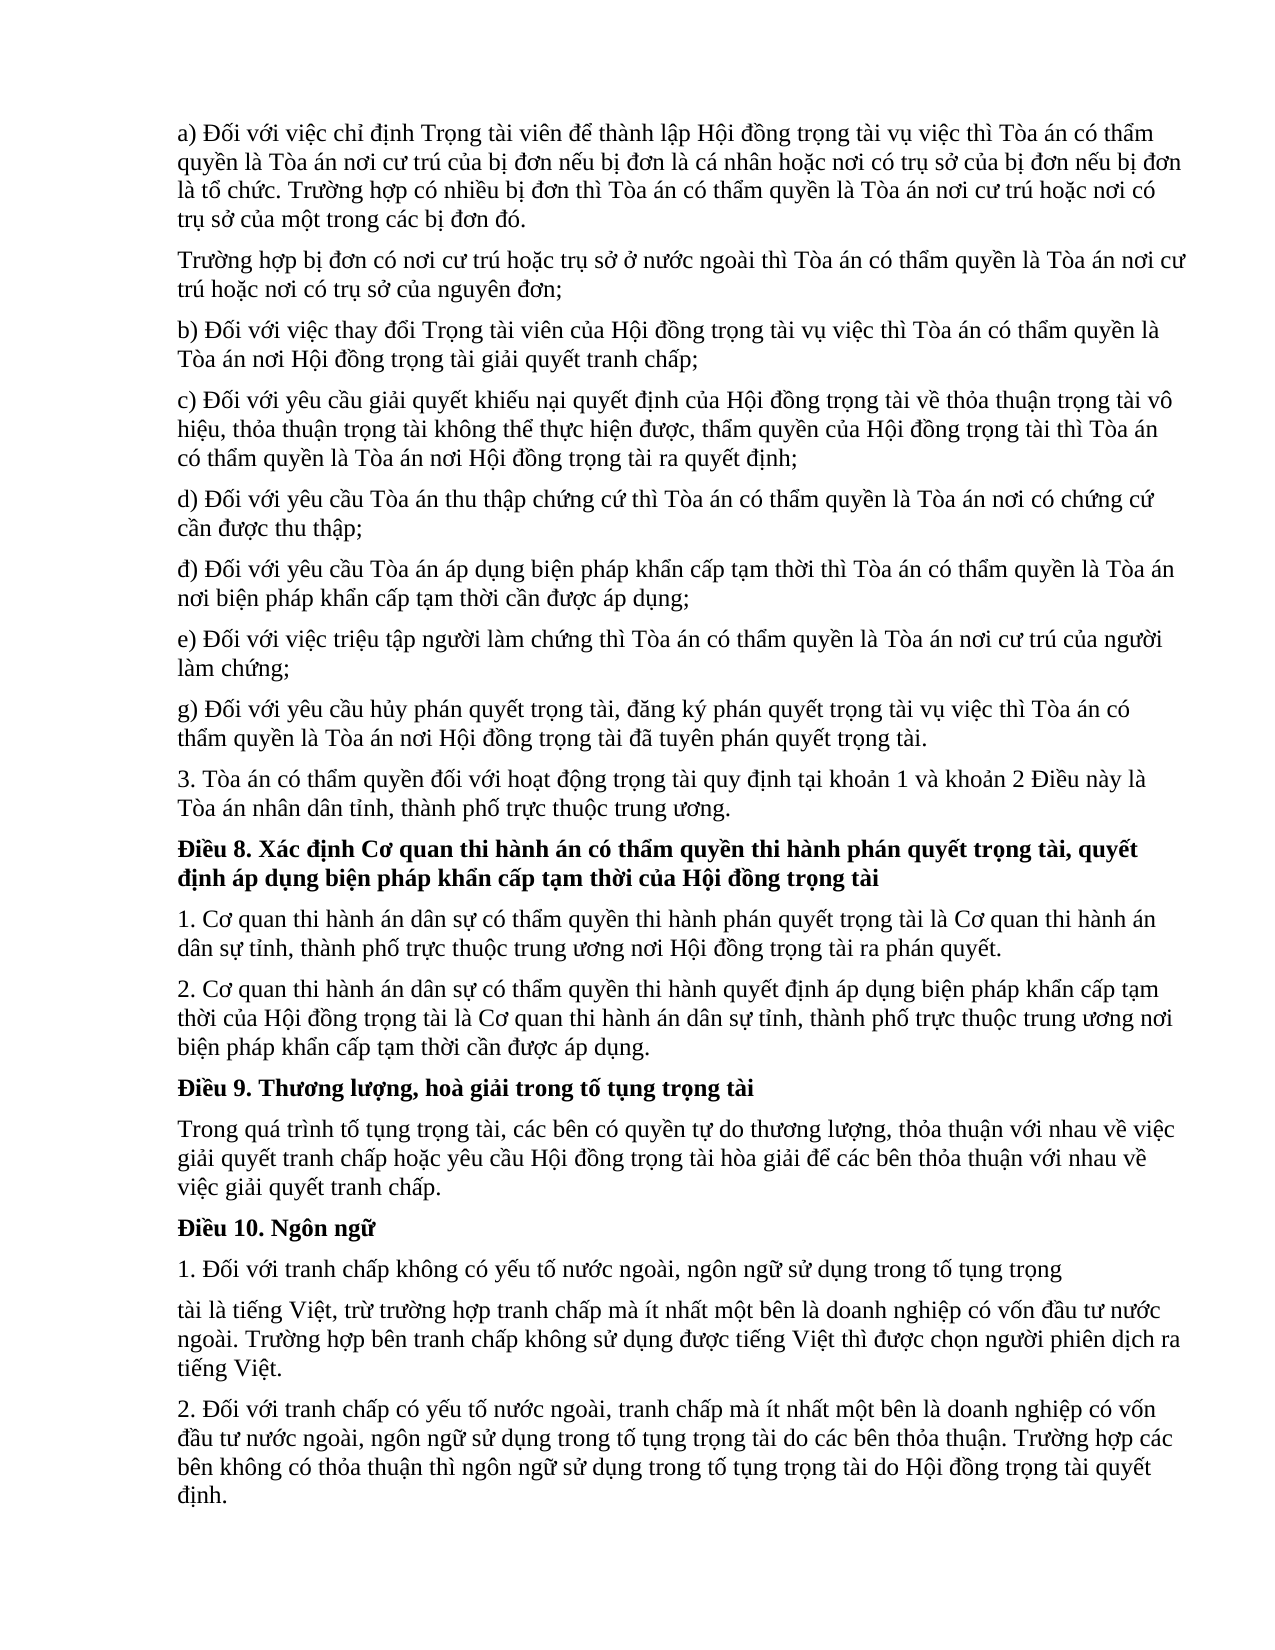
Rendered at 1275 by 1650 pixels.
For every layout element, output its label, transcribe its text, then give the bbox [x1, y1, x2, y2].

text Điều 9. Thương lượng, hoà giải trong tố tụng trọng tài [177, 1073, 1186, 1102]
text đ) Đối với yêu cầu Tòa án áp dụng biện pháp khẩn cấp tạm thời thì Tòa án có thẩm quyền là Tòa án nơi biện pháp khẩn cấp tạm thời cần được áp dụng; [177, 554, 1186, 612]
text 1. Đối với tranh chấp không có yếu tố nước ngoài, ngôn ngữ sử dụng trong tố tụng trọng [177, 1254, 1186, 1283]
text 2. Đối với tranh chấp có yếu tố nước ngoài, tranh chấp mà ít nhất một bên là doanh nghiệp có vốn đầu tư nước ngoài, ngôn ngữ sử dụng trong tố tụng trọng tài do các bên thỏa thuận. Trường hợp các bên không có thỏa thuận thì ngôn ngữ sử dụng trong tố tụng trọng tài do Hội đồng trọng tài quyết định. [177, 1394, 1186, 1509]
text tài là tiếng Việt, trừ trường hợp tranh chấp mà ít nhất một bên là doanh nghiệp có vốn đầu tư nước ngoài. Trường hợp bên tranh chấp không sử dụng được tiếng Việt thì được chọn người phiên dịch ra tiếng Việt. [177, 1296, 1186, 1382]
text g) Đối với yêu cầu hủy phán quyết trọng tài, đăng ký phán quyết trọng tài vụ việc thì Tòa án có thẩm quyền là Tòa án nơi Hội đồng trọng tài đã tuyên phán quyết trọng tài. [177, 694, 1186, 752]
text 1. Cơ quan thi hành án dân sự có thẩm quyền thi hành phán quyết trọng tài là Cơ quan thi hành án dân sự tỉnh, thành phố trực thuộc trung ương nơi Hội đồng trọng tài ra phán quyết. [177, 904, 1186, 962]
text d) Đối với yêu cầu Tòa án thu thập chứng cứ thì Tòa án có thẩm quyền là Tòa án nơi có chứng cứ cần được thu thập; [177, 484, 1186, 542]
text Điều 10. Ngôn ngữ [177, 1213, 1186, 1242]
text Điều 8. Xác định Cơ quan thi hành án có thẩm quyền thi hành phán quyết trọng tài, quyết định áp dụng biện pháp khẩn cấp tạm thời của Hội đồng trọng tài [177, 834, 1186, 892]
text Trường hợp bị đơn có nơi cư trú hoặc trụ sở ở nước ngoài thì Tòa án có thẩm quyền là Tòa án nơi cư trú hoặc nơi có trụ sở của nguyên đơn; [177, 246, 1186, 303]
text c) Đối với yêu cầu giải quyết khiếu nại quyết định của Hội đồng trọng tài về thỏa thuận trọng tài vô hiệu, thỏa thuận trọng tài không thể thực hiện được, thẩm quyền của Hội đồng trọng tài thì Tòa án có thẩm quyền là Tòa án nơi Hội đồng trọng tài ra quyết định; [177, 386, 1186, 472]
text 3. Tòa án có thẩm quyền đối với hoạt động trọng tài quy định tại khoản 1 và khoản 2 Điều này là Tòa án nhân dân tỉnh, thành phố trực thuộc trung ương. [177, 764, 1186, 822]
text Trong quá trình tố tụng trọng tài, các bên có quyền tự do thương lượng, thỏa thuận với nhau về việc giải quyết tranh chấp hoặc yêu cầu Hội đồng trọng tài hòa giải để các bên thỏa thuận với nhau về việc giải quyết tranh chấp. [177, 1114, 1186, 1201]
text a) Đối với việc chỉ định Trọng tài viên để thành lập Hội đồng trọng tài vụ việc thì Tòa án có thẩm quyền là Tòa án nơi cư trú của bị đơn nếu bị đơn là cá nhân hoặc nơi có trụ sở của bị đơn nếu bị đơn là tổ chức. Trường hợp có nhiều bị đơn thì Tòa án có thẩm quyền là Tòa án nơi cư trú hoặc nơi có trụ sở của một trong các bị đơn đó. [177, 118, 1186, 233]
text b) Đối với việc thay đổi Trọng tài viên của Hội đồng trọng tài vụ việc thì Tòa án có thẩm quyền là Tòa án nơi Hội đồng trọng tài giải quyết tranh chấp; [177, 316, 1186, 373]
text e) Đối với việc triệu tập người làm chứng thì Tòa án có thẩm quyền là Tòa án nơi cư trú của người làm chứng; [177, 624, 1186, 682]
text 2. Cơ quan thi hành án dân sự có thẩm quyền thi hành quyết định áp dụng biện pháp khẩn cấp tạm thời của Hội đồng trọng tài là Cơ quan thi hành án dân sự tỉnh, thành phố trực thuộc trung ương nơi biện pháp khẩn cấp tạm thời cần được áp dụng. [177, 974, 1186, 1061]
